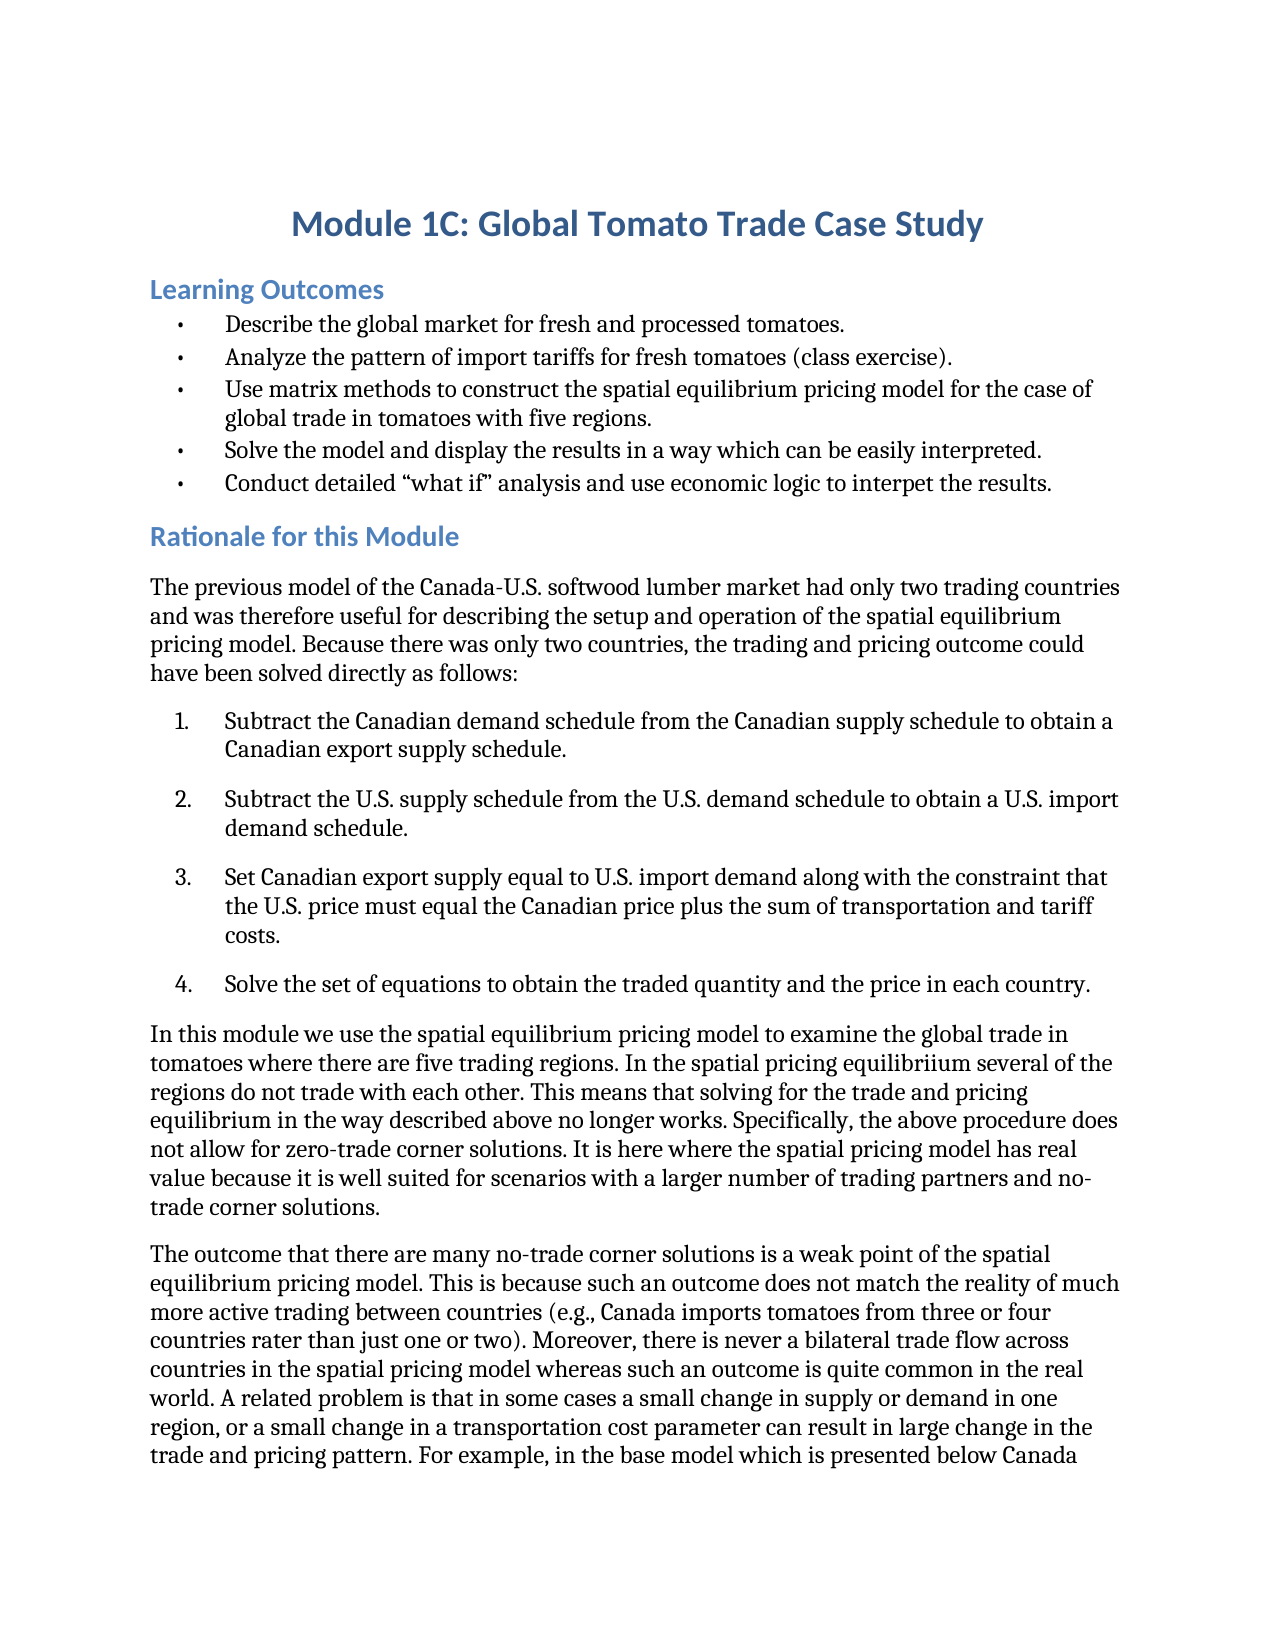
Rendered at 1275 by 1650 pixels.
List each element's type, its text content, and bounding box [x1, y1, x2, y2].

list Use matrix methods to construct the spatial equilibrium pricing model for the case of global trade in tomatoes with five regions. [175, 375, 1125, 433]
list Conduct detailed “what if” analysis and use economic logic to interpet the results. [175, 469, 1125, 498]
list Subtract the Canadian demand schedule from the Canadian supply schedule to obtain a Canadian export supply schedule. [175, 707, 1125, 764]
text The previous model of the Canada-U.S. softwood lumber market had only two trading countries and was therefore useful for describing the setup and operation of the spatial equilibrium pricing model. Because there was only two countries, the trading and pricing outcome could have been solved directly as follows: [150, 573, 1125, 688]
list Set Canadian export supply equal to U.S. import demand along with the constraint that the U.S. price must equal the Canadian price plus the sum of transportation and tariff costs. [175, 863, 1125, 949]
list Subtract the U.S. supply schedule from the U.S. demand schedule to obtain a U.S. import demand schedule. [175, 785, 1125, 842]
list Describe the global market for fresh and processed tomatoes. [175, 310, 1125, 339]
list Analyze the pattern of import tariffs for fresh tomatoes (class exercise). [175, 343, 1125, 371]
subtitle Rationale for this Module [150, 518, 1125, 554]
list Solve the model and display the results in a way which can be easily interpreted. [175, 436, 1125, 465]
subtitle Learning Outcomes [150, 271, 1125, 306]
list Solve the set of equations to obtain the traded quantity and the price in each country. [175, 970, 1125, 999]
title Module 1C: Global Tomato Trade Case Study [150, 200, 1125, 246]
text In this module we use the spatial equilibrium pricing model to examine the global trade in tomatoes where there are five trading regions. In the spatial pricing equilibriium several of the regions do not trade with each other. This means that solving for the trade and pricing equilibrium in the way described above no longer works. Specifically, the above procedure does not allow for zero-trade corner solutions. It is here where the spatial pricing model has real value because it is well suited for scenarios with a larger number of trading partners and no-trade corner solutions. [150, 1020, 1125, 1221]
